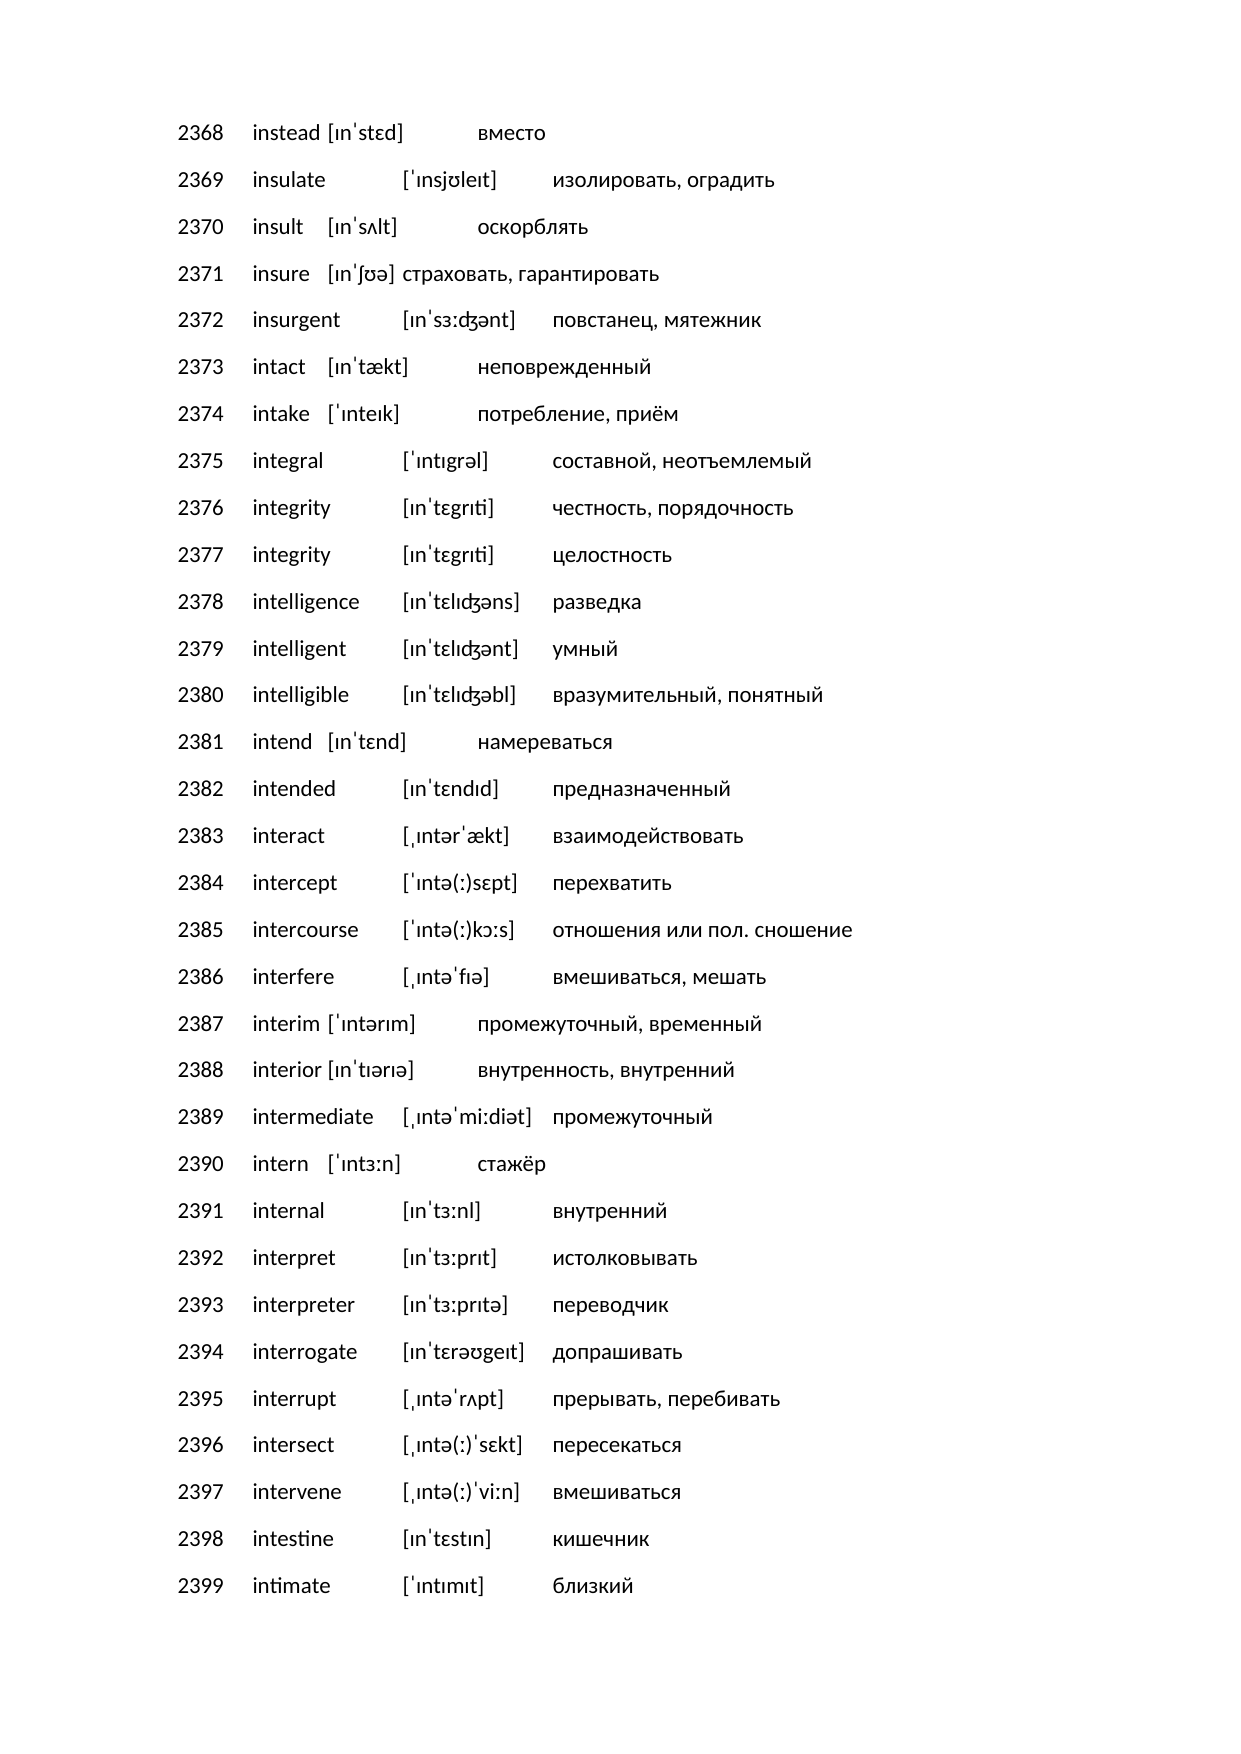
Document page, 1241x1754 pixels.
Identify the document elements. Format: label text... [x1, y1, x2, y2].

text 2370 insult [ɪnˈsʌlt] оскорблять [177, 212, 1152, 240]
text 2385 intercourse [ˈɪntə(ː)kɔːs] отношения или пол. сношение [177, 915, 1152, 943]
text 2380 intelligible [ɪnˈtɛlɪʤəbl] вразумительный, понятный [177, 681, 1152, 709]
text 2391 internal [ɪnˈtɜːnl] внутренний [177, 1196, 1152, 1224]
text 2381 intend [ɪnˈtɛnd] намереваться [177, 727, 1152, 756]
text 2396 intersect [ˌɪntə(ː)ˈsɛkt] пересекаться [177, 1431, 1152, 1459]
text 2392 interpret [ɪnˈtɜːprɪt] истолковывать [177, 1243, 1152, 1271]
text 2375 integral [ˈɪntɪgrəl] составной, неотъемлемый [177, 446, 1152, 474]
text 2395 interrupt [ˌɪntəˈrʌpt] прерывать, перебивать [177, 1384, 1152, 1412]
text 2374 intake [ˈɪnteɪk] потребление, приём [177, 399, 1152, 427]
text 2386 interfere [ˌɪntəˈfɪə] вмешиваться, мешать [177, 962, 1152, 990]
text 2369 insulate [ˈɪnsjʊleɪt] изолировать, оградить [177, 165, 1152, 193]
text 2397 intervene [ˌɪntə(ː)ˈviːn] вмешиваться [177, 1477, 1152, 1506]
text 2376 integrity [ɪnˈtɛgrɪti] честность, порядочность [177, 493, 1152, 521]
text 2379 intelligent [ɪnˈtɛlɪʤənt] умный [177, 634, 1152, 662]
text 2388 interior [ɪnˈtɪərɪə] внутренность, внутренний [177, 1056, 1152, 1084]
text 2371 insure [ɪnˈʃʊə] страховать, гарантировать [177, 259, 1152, 287]
text 2398 intestine [ɪnˈtɛstɪn] кишечник [177, 1524, 1152, 1552]
text 2390 intern [ˈɪntɜːn] стажёр [177, 1149, 1152, 1177]
text 2368 instead [ɪnˈstɛd] вместо [177, 118, 1152, 146]
text 2394 interrogate [ɪnˈtɛrəʊgeɪt] допрашивать [177, 1337, 1152, 1365]
text 2383 interact [ˌɪntərˈækt] взаимодействовать [177, 821, 1152, 849]
text 2372 insurgent [ɪnˈsɜːʤənt] повстанец, мятежник [177, 306, 1152, 334]
text 2384 intercept [ˈɪntə(ː)sɛpt] перехватить [177, 868, 1152, 896]
text 2373 intact [ɪnˈtækt] неповрежденный [177, 352, 1152, 381]
text 2393 interpreter [ɪnˈtɜːprɪtə] переводчик [177, 1290, 1152, 1318]
text 2399 intimate [ˈɪntɪmɪt] близкий [177, 1571, 1152, 1599]
text 2378 intelligence [ɪnˈtɛlɪʤəns] разведка [177, 587, 1152, 615]
text 2387 interim [ˈɪntərɪm] промежуточный, временный [177, 1009, 1152, 1037]
text 2389 intermediate [ˌɪntəˈmiːdiət] промежуточный [177, 1102, 1152, 1131]
text 2382 intended [ɪnˈtɛndɪd] предназначенный [177, 774, 1152, 802]
text 2377 integrity [ɪnˈtɛgrɪti] целостность [177, 540, 1152, 568]
